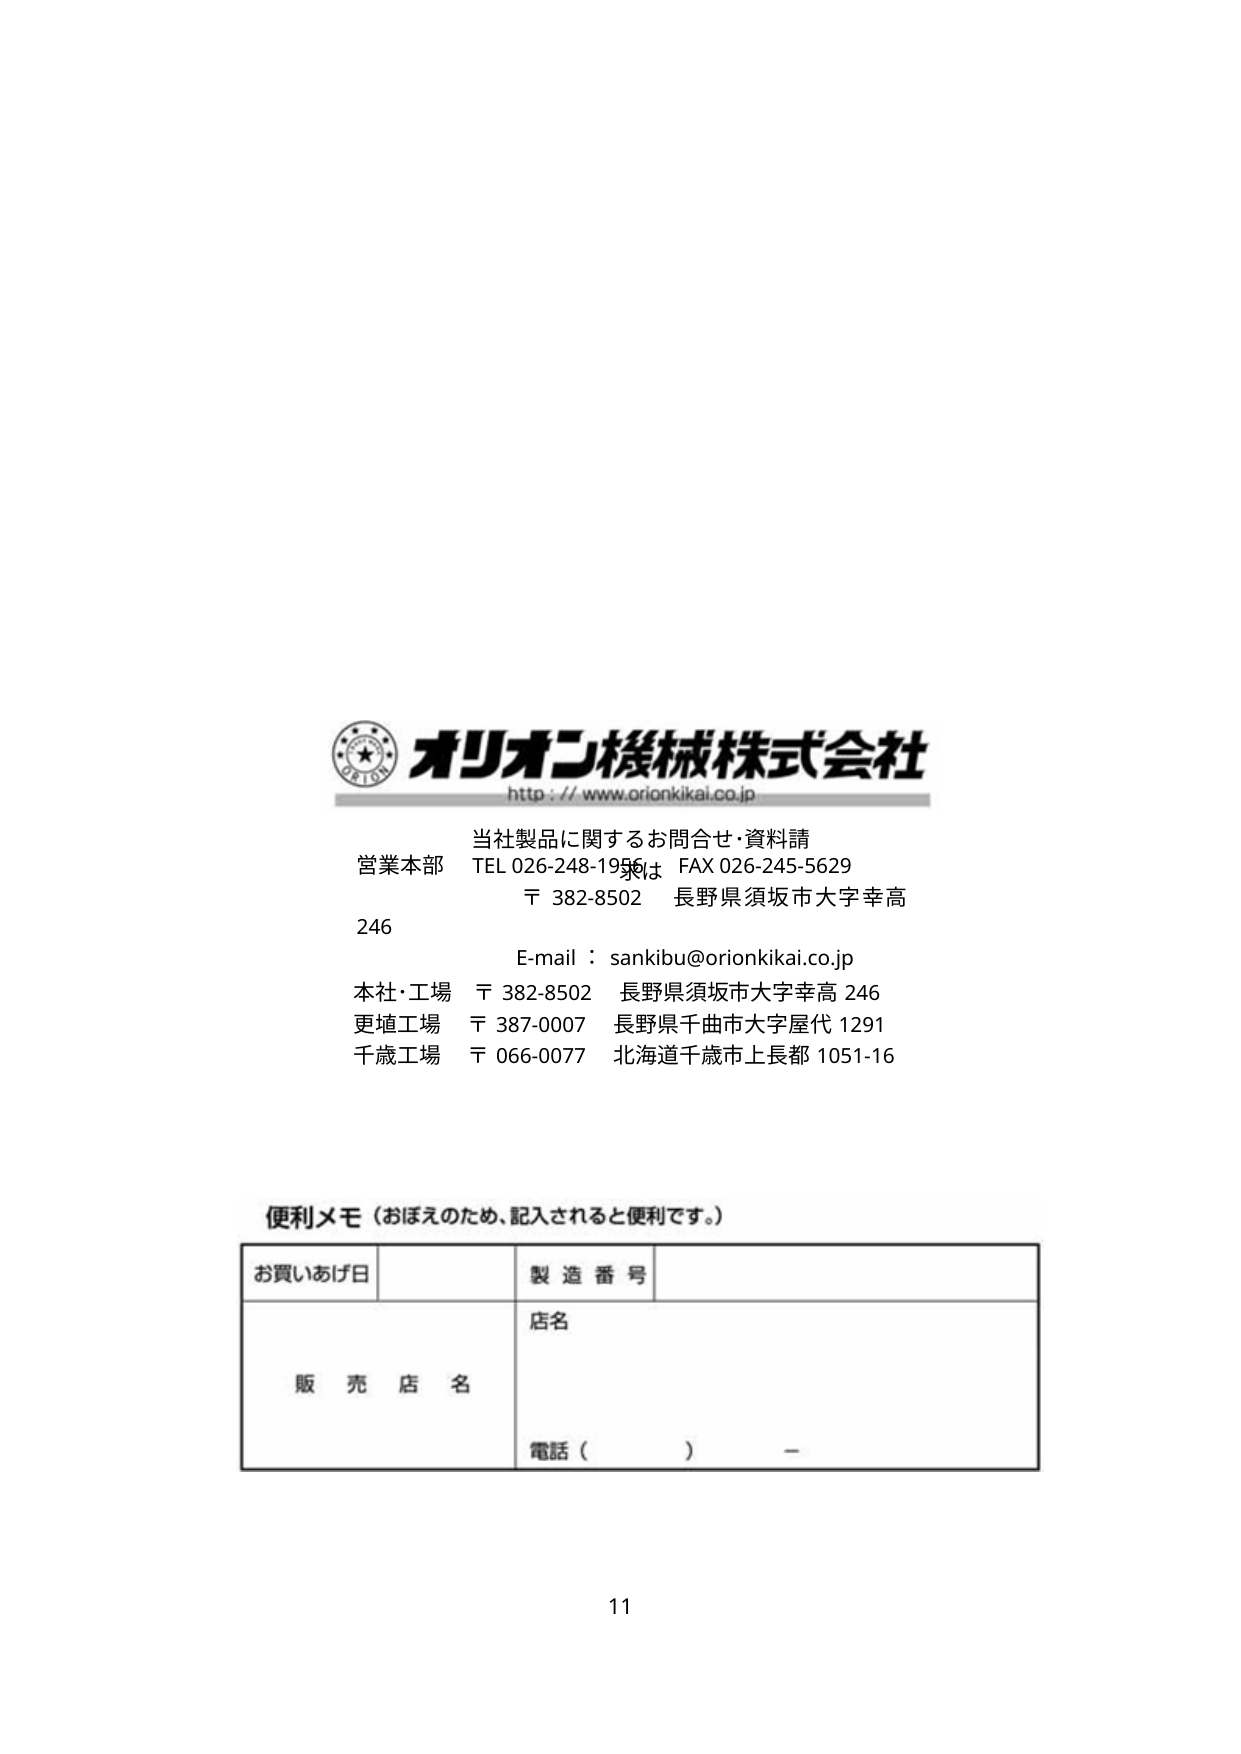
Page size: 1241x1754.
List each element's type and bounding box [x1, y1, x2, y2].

picture [320, 720, 939, 812]
picture [236, 1198, 1044, 1472]
